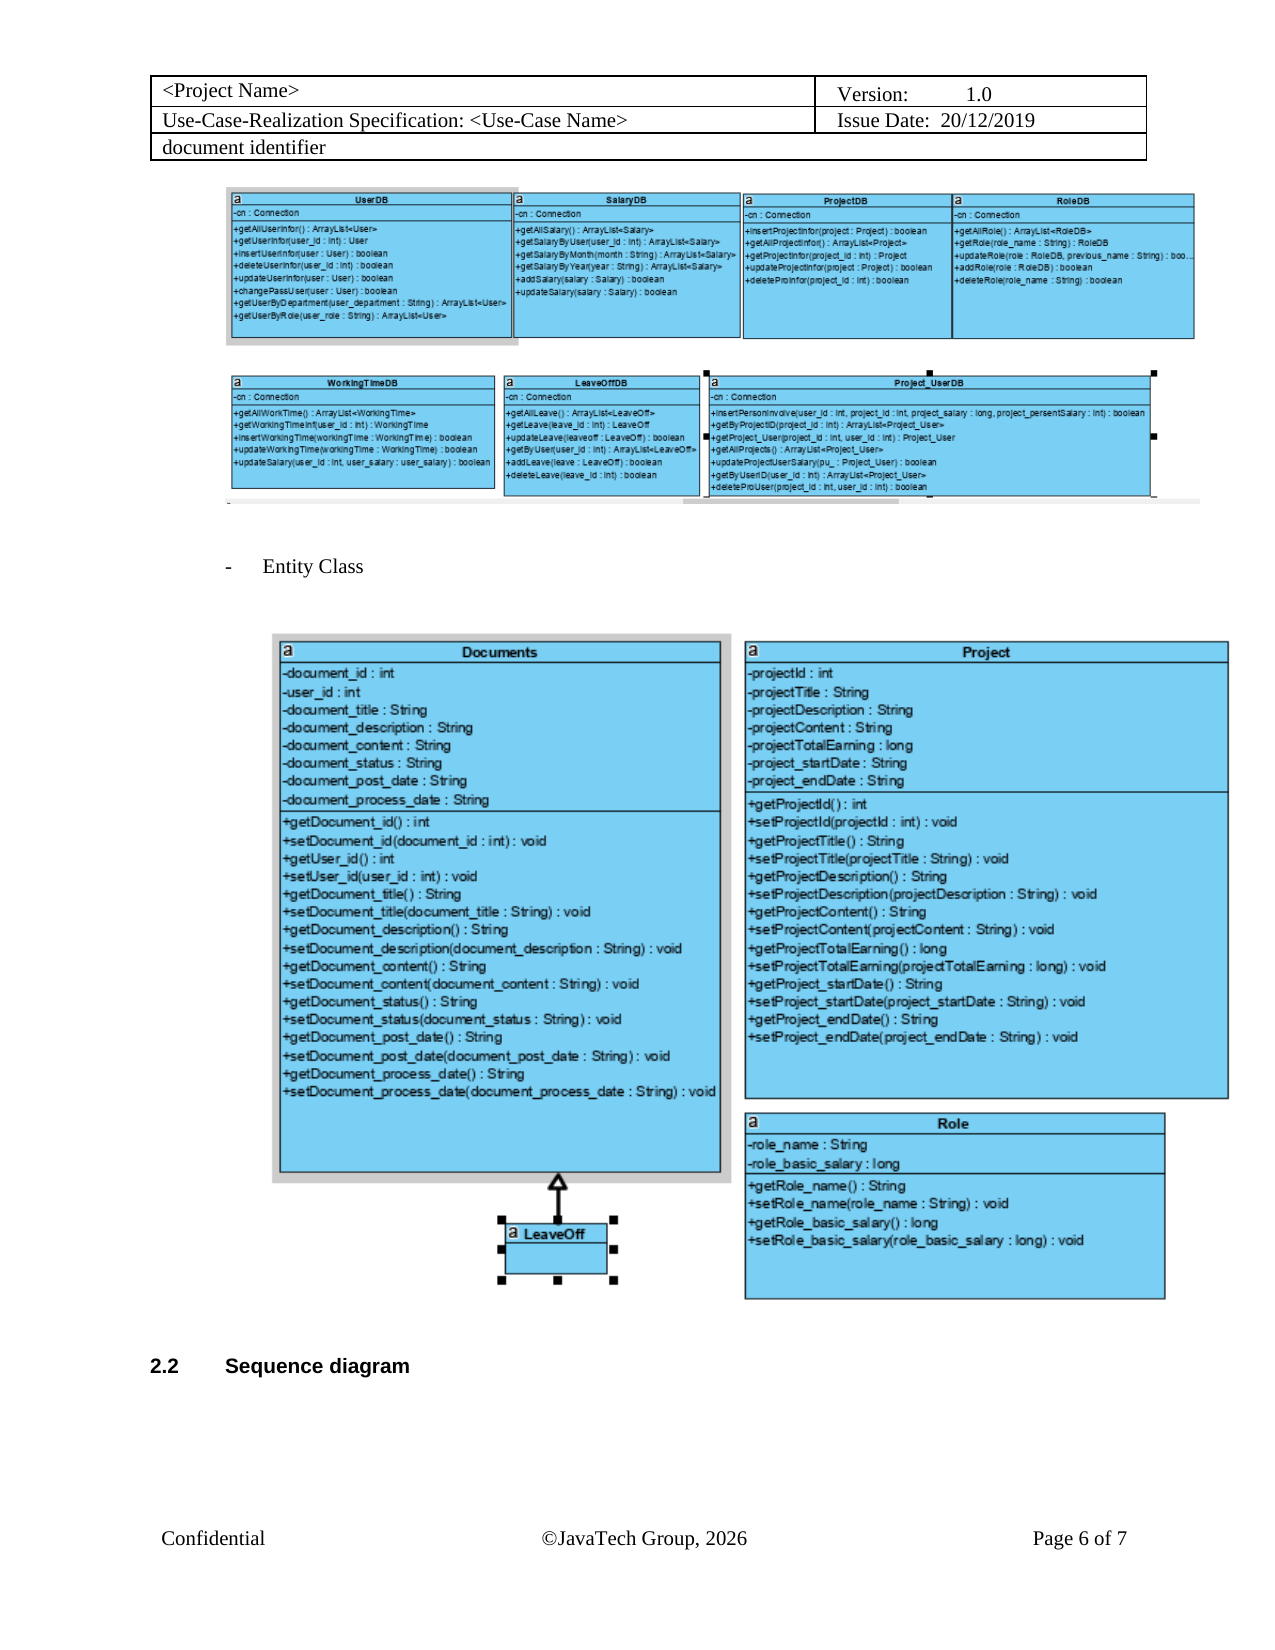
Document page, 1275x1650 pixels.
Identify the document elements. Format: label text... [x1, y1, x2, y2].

picture [262, 628, 1238, 1316]
list Entity Class [225, 553, 1125, 578]
picture [225, 185, 1200, 504]
subtitle Sequence diagram [150, 1353, 1125, 1378]
